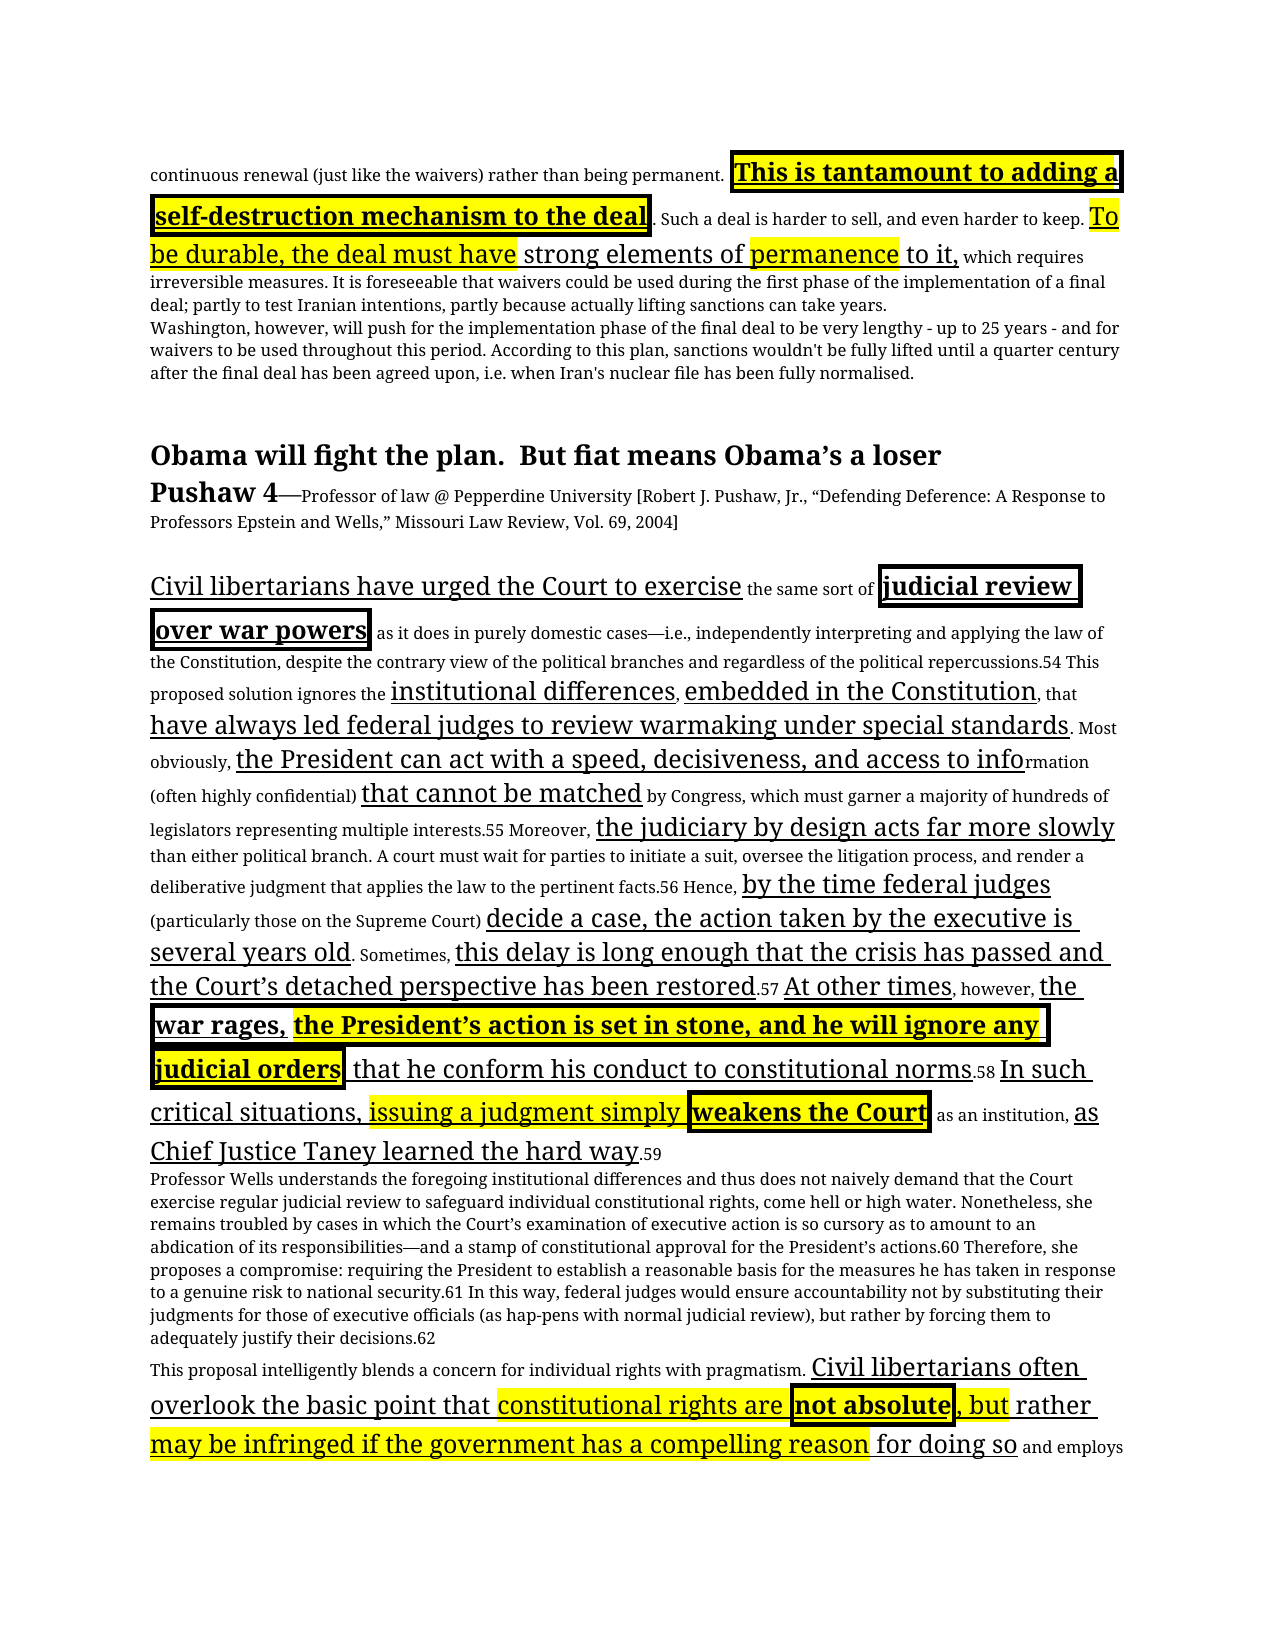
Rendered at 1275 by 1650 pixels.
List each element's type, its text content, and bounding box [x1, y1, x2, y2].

text Professor Wells understands the foregoing institutional differences and thus does not naively demand that the Court exercise regular judicial review to safeguard individual constitutional rights, come hell or high water. Nonetheless, she remains troubled by cases in which the Court’s examination of executive action is so cursory as to amount to an abdication of its responsibilities—and a stamp of constitutional approval for the President’s actions.60 Therefore, she proposes a compromise: requiring the President to establish a reasonable basis for the measures he has taken in response to a genuine risk to national security.61 In this way, federal judges would ensure accountability not by substituting their judgments for those of executive officials (as hap-pens with normal judicial review), but rather by forcing them to adequately justify their decisions.62 [150, 1167, 1125, 1349]
text Pushaw 4—Professor of law @ Pepperdine University [Robert J. Pushaw, Jr., “Defending Deference: A Response to Professors Epstein and Wells,” Missouri Law Review, Vol. 69, 2004] [150, 473, 1125, 533]
subtitle Obama will fight the plan. But fiat means Obama’s a loser [150, 437, 1125, 473]
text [150, 150, 1125, 316]
text Washington, however, will push for the implementation phase of the final deal to be very lengthy - up to 25 years - and for waivers to be used throughout this period. According to this plan, sanctions wouldn't be fully lifted until a quarter century after the final deal has been agreed upon, i.e. when Iran's nuclear file has been fully normalised. [150, 316, 1125, 384]
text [150, 1349, 1125, 1461]
text Civil libertarians have urged the Court to exercise the same sort of judicial review over war powers as it does in purely domestic cases—i.e., independently interpreting and applying the law of the Constitution, despite the contrary view of the political branches and regardless of the political repercussions.54 This proposed solution ignores the institutional differences, embedded in the Constitution, that have always led federal judges to review warmaking under special standards. Most obviously, the President can act with a speed, decisiveness, and access to information (often highly confidential) that cannot be matched by Congress, which must garner a majority of hundreds of legislators representing multiple interests.55 Moreover, the judiciary by design acts far more slowly than either political branch. A court must wait for parties to initiate a suit, oversee the litigation process, and render a deliberative judgment that applies the law to the pertinent facts.56 Hence, by the time federal judges (particularly those on the Supreme Court) decide a case, the action taken by the executive is several years old. Sometimes, this delay is long enough that the crisis has passed and the Court’s detached perspective has been restored.57 At other times, however, the war rages, the President’s action is set in stone, and he will ignore any judicial orders that he conform his conduct to constitutional norms.58 In such critical situations, issuing a judgment simply weakens the Court as an institution, as Chief Justice Taney learned the hard way.59 [150, 564, 1125, 1167]
